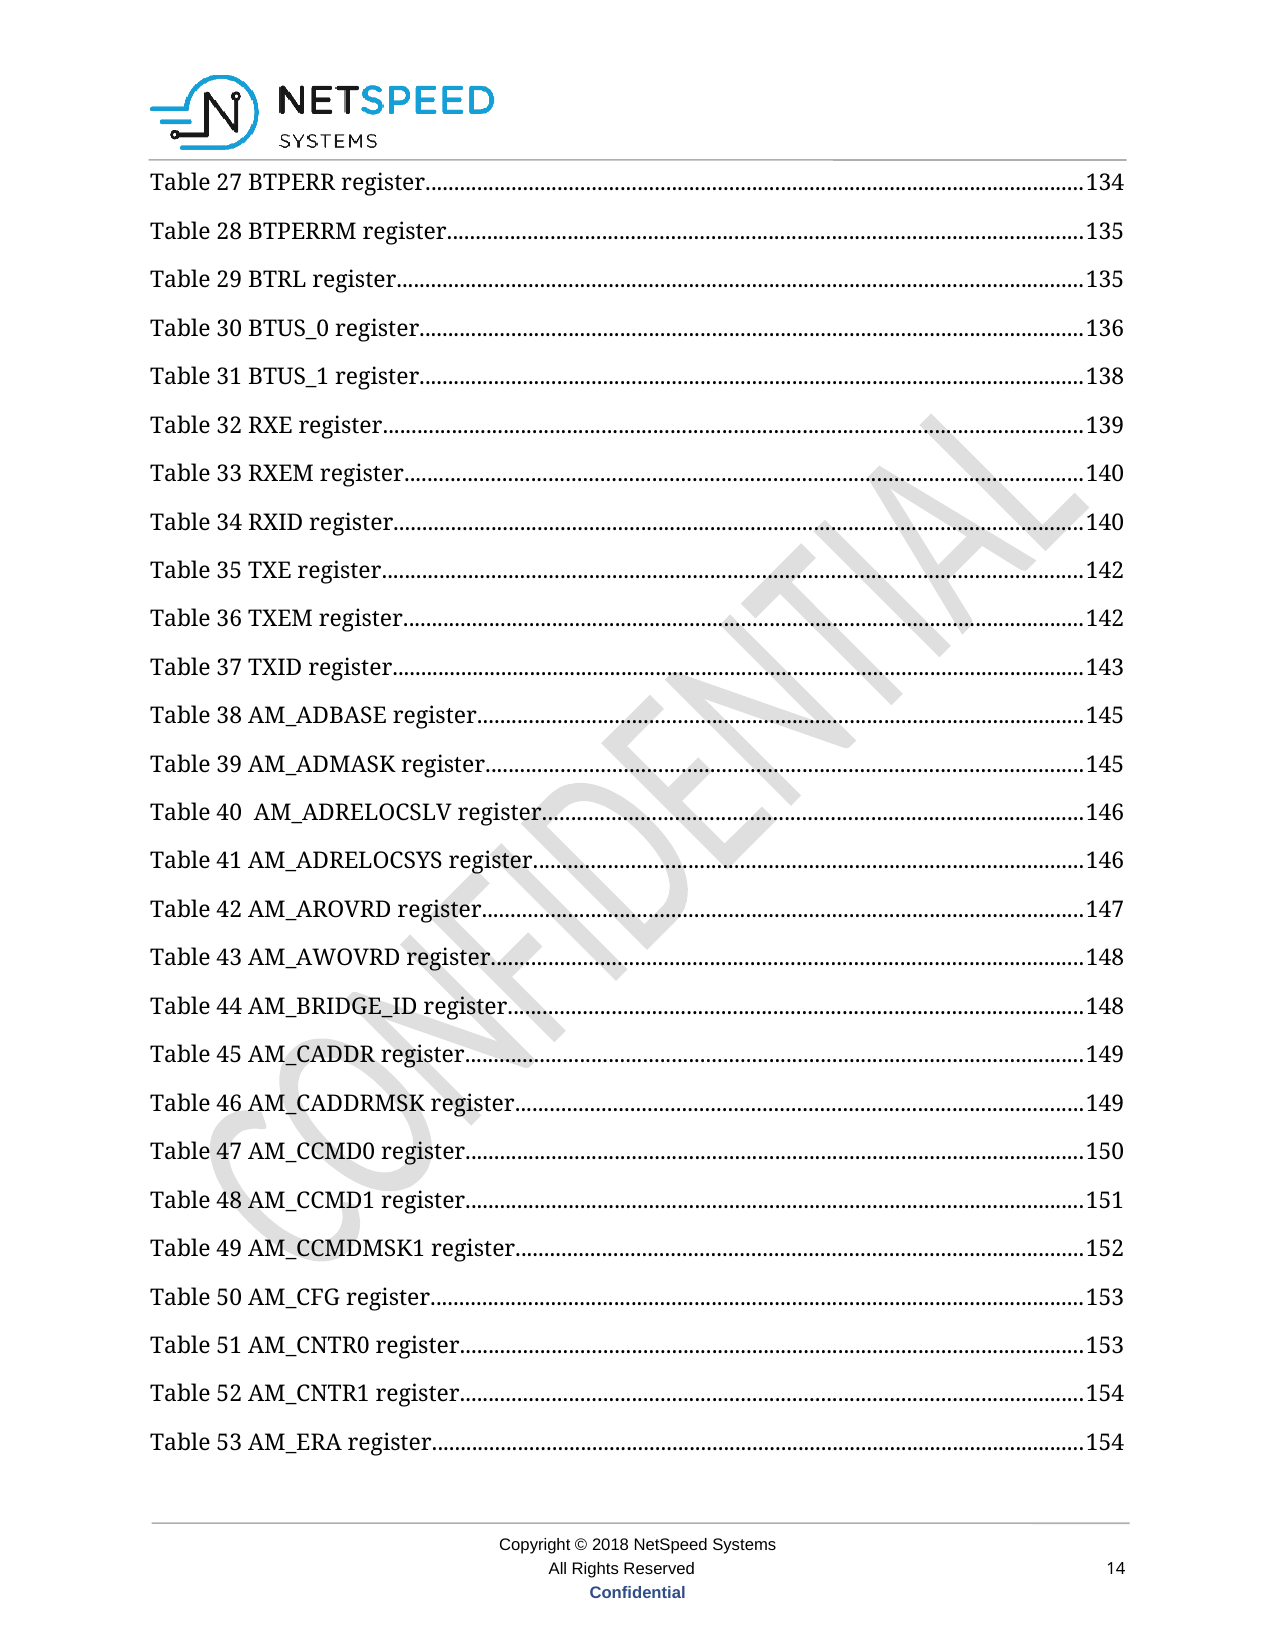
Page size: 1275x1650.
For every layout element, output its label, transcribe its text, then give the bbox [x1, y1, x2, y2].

text Table 41 AM_ADRELOCSYS register. 146 [150, 844, 1125, 876]
text Table 42 AM_AROVRD register. 147 [150, 893, 1125, 924]
text Table 34 RXID register. 140 [150, 505, 1125, 537]
text Table 46 AM_CADDRMSK register. 149 [150, 1087, 1125, 1118]
text Table 31 BTUS_1 register. 138 [150, 360, 1125, 391]
text Table 39 AM_ADMASK register. 145 [150, 748, 1125, 779]
text Table 38 AM_ADBASE register. 145 [150, 699, 1125, 730]
text Table 45 AM_CADDR register. 149 [150, 1038, 1125, 1069]
text Table 37 TXID register. 143 [150, 651, 1125, 682]
text Table 48 AM_CCMD1 register. 151 [150, 1183, 1125, 1215]
text Table 27 BTPERR register. 134 [150, 166, 1125, 198]
text Table 44 AM_BRIDGE_ID register. 148 [150, 990, 1125, 1021]
text Table 30 BTUS_0 register. 136 [150, 312, 1125, 343]
text Table 33 RXEM register. 140 [150, 457, 1125, 488]
text Table 28 BTPERRM register. 135 [150, 215, 1125, 246]
text Table 43 AM_AWOVRD register. 148 [150, 941, 1125, 973]
text Table 35 TXE register. 142 [150, 554, 1125, 585]
text Table 47 AM_CCMD0 register. 150 [150, 1135, 1125, 1166]
picture [150, 75, 495, 150]
text Table 51 AM_CNTR0 register. 153 [150, 1329, 1125, 1360]
text Table 49 AM_CCMDMSK1 register. 152 [150, 1232, 1125, 1263]
text Table 29 BTRL register. 135 [150, 263, 1125, 294]
text Table 50 AM_CFG register. 153 [150, 1280, 1125, 1312]
text Table 53 AM_ERA register. 154 [150, 1426, 1125, 1457]
text Table 32 RXE register. 139 [150, 408, 1125, 440]
text Table 36 TXEM register. 142 [150, 602, 1125, 633]
text Table 52 AM_CNTR1 register. 154 [150, 1377, 1125, 1408]
text Table 40 AM_ADRELOCSLV register. 146 [150, 796, 1125, 827]
